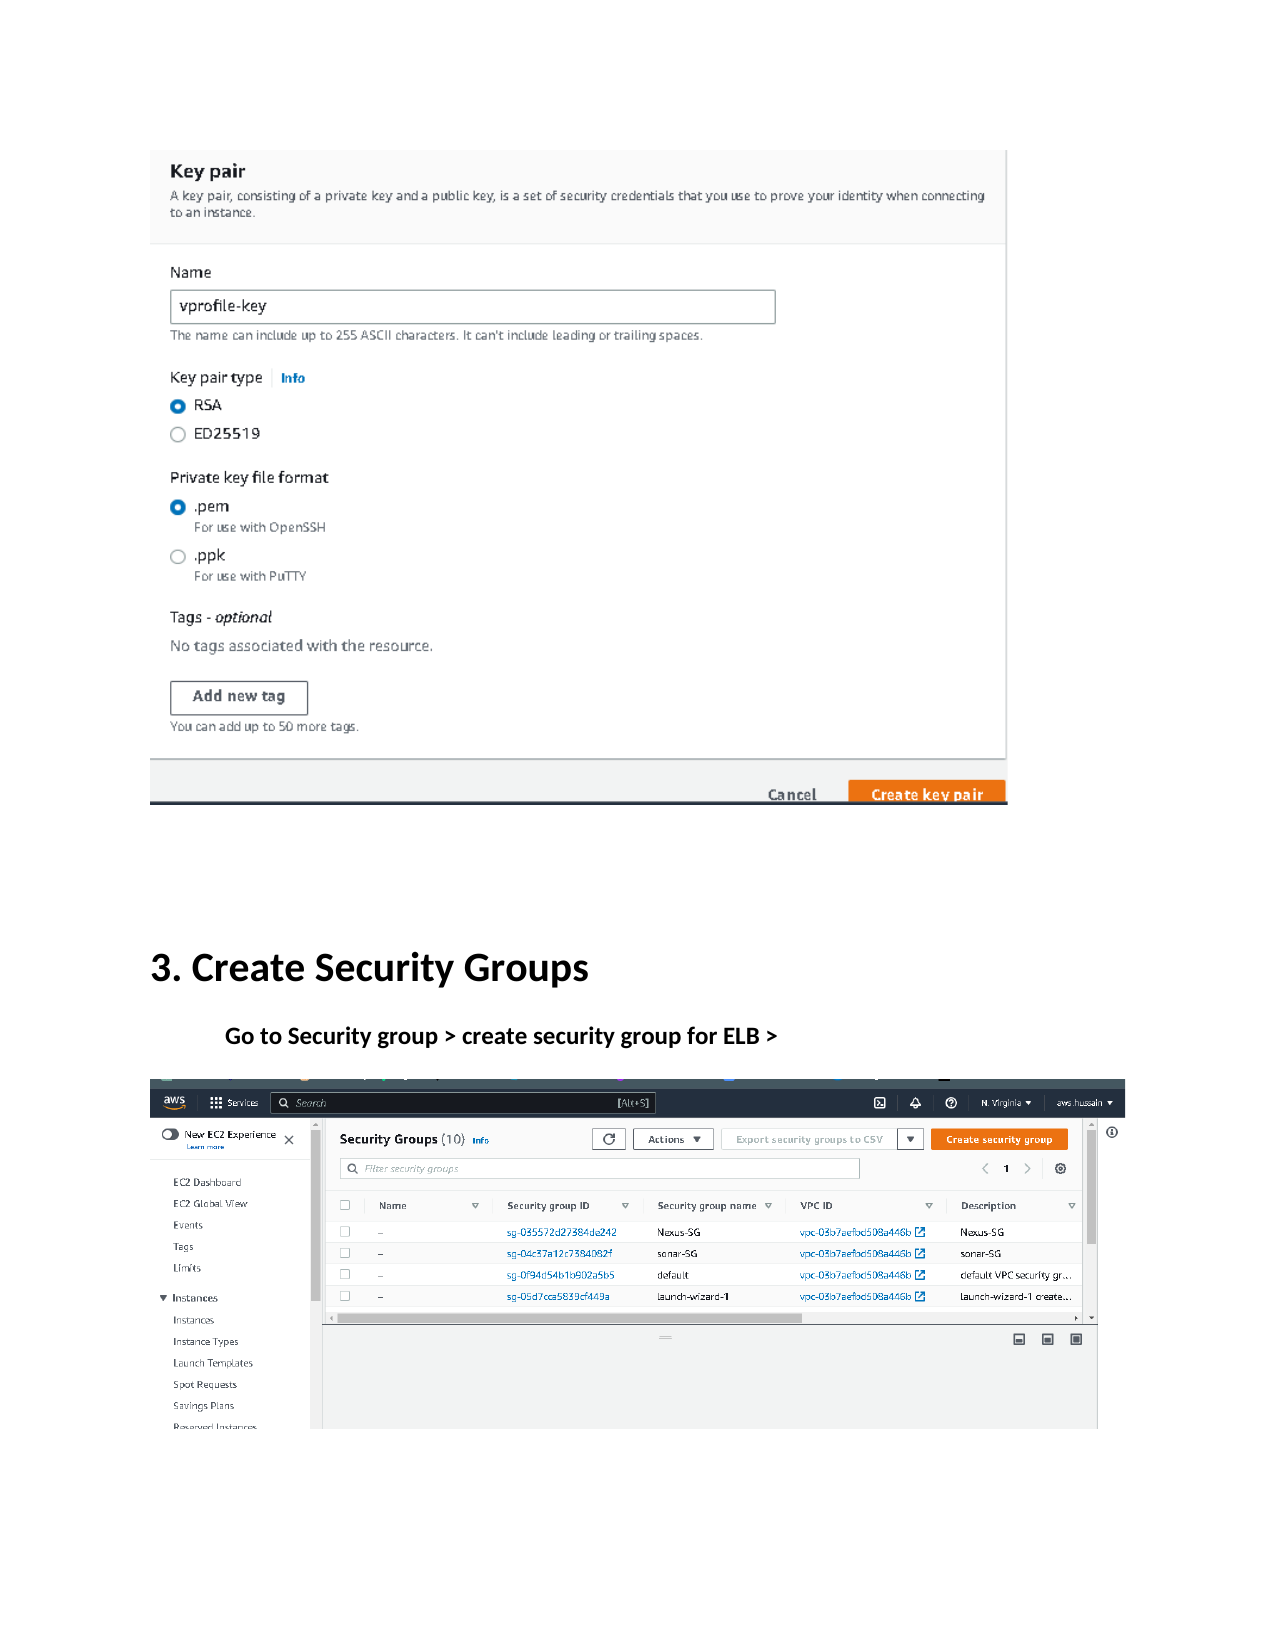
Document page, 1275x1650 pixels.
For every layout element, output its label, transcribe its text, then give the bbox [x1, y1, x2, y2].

text 3. Create Security Groups [150, 941, 1125, 992]
text Go to Security group > create security group for ELB > [150, 1020, 1125, 1051]
picture [150, 1079, 1125, 1429]
picture [150, 150, 1008, 805]
